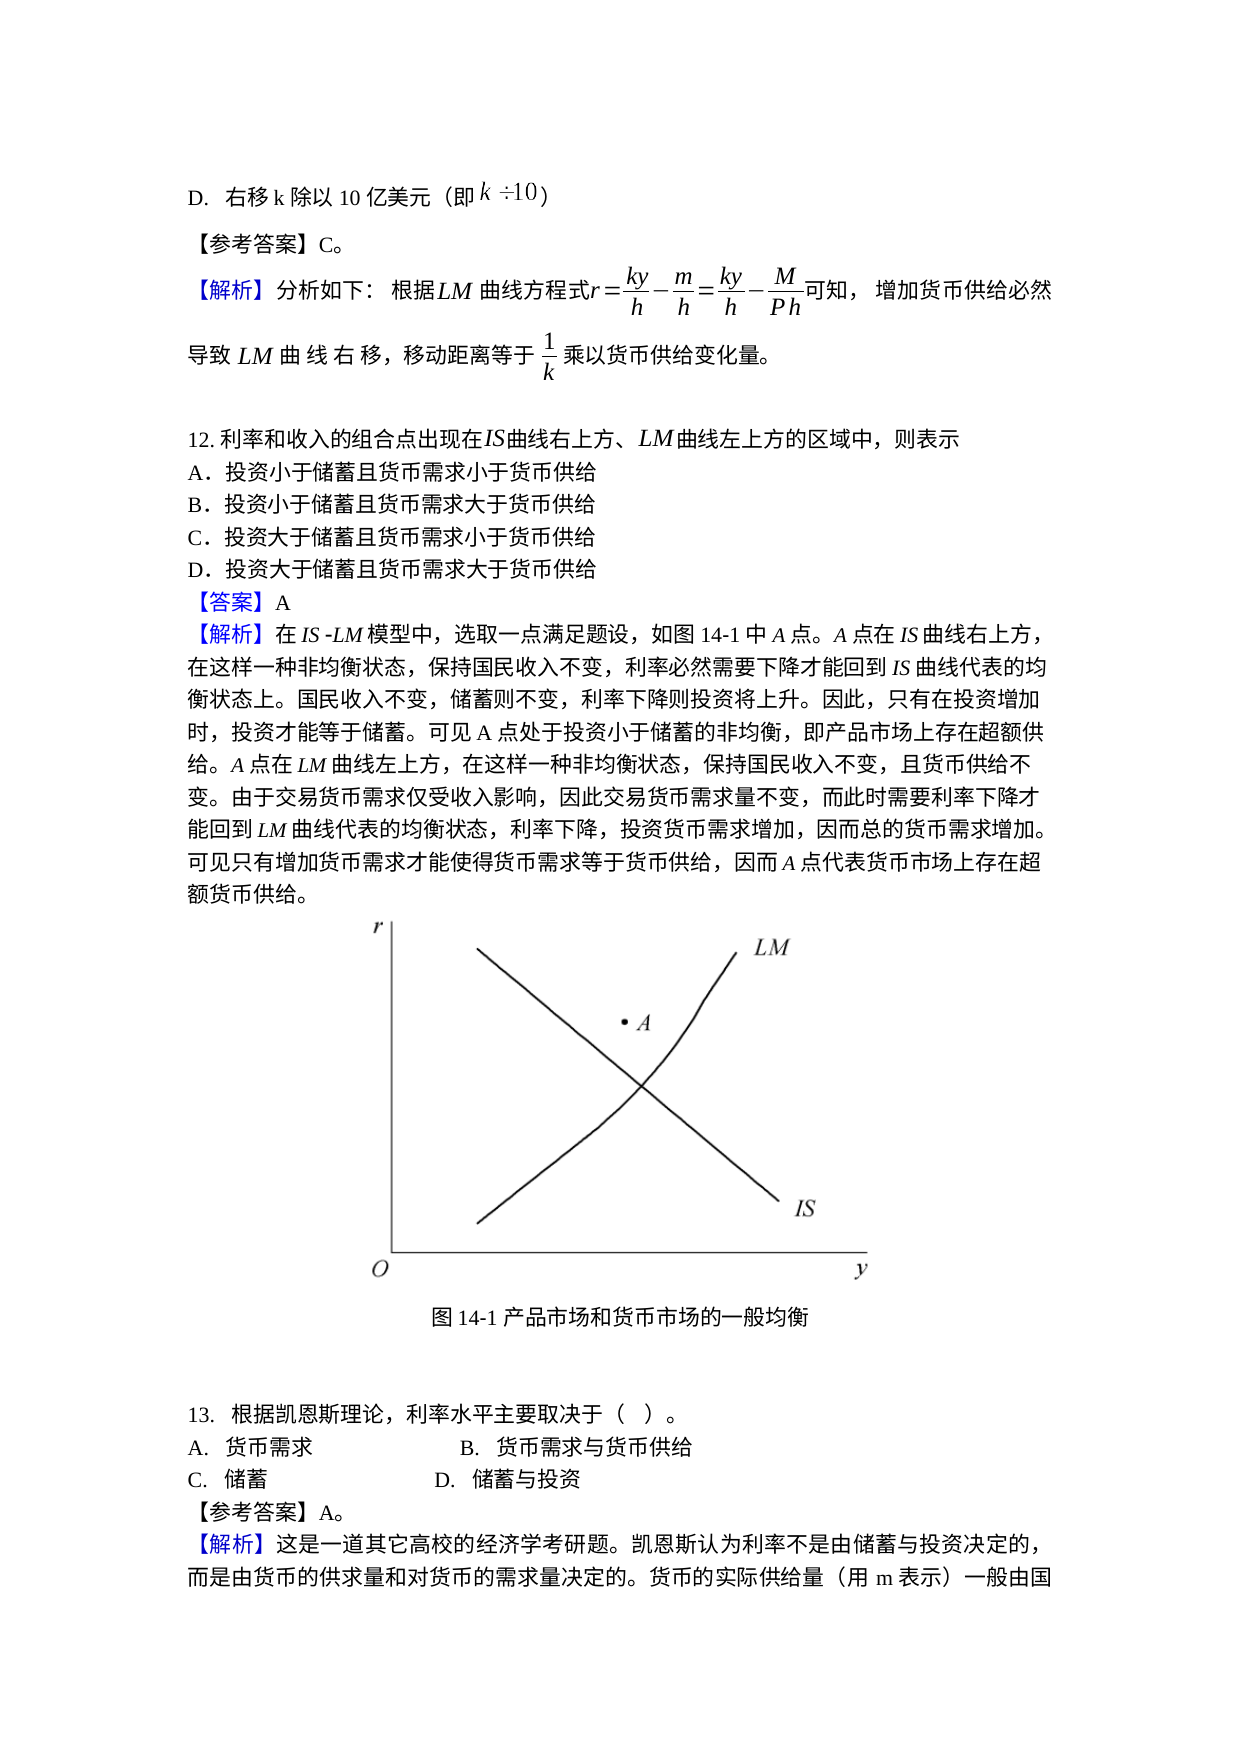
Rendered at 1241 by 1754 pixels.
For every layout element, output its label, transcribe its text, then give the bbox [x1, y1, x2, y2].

text 【解析】分析如下： 根据 曲线方程式可知， 增加货币供给必然导致 曲 线 右 移，移动距离等于 乘以货币供给变化量。 [187, 259, 1053, 389]
text A. 货币需求 B. 货币需求与货币供给 [187, 1429, 1053, 1462]
text 【解析】在IS LM模型中，选取一点满足题设，如图 14-1 中 A 点。A 点在IS曲线右上方，在这样一种非均衡状态，保持国民收入不变，利率必然需要下降才能回到IS 曲线代表的均衡状态上。国民收入不变，储蓄则不变，利率下降则投资将上升。因此，只有在投资增加时，投资才能等于储蓄。可见A 点处于投资小于储蓄的非均衡，即产品市场上存在超额供给。A 点在LM 曲线左上方，在这样一种非均衡状态，保持国民收入不变，且货币供给不变。由于交易货币需求仅受收入影响，因此交易货币需求量不变，而此时需要利率下降才能回到LM 曲线代表的均衡状态，利率下降，投资货币需求增加，因而总的货币需求增加。可见只有增加货币需求才能使得货币需求等于货币供给，因而A 点代表货币市场上存在超额货币供给。 [187, 617, 1053, 909]
text D. 右移k 除以 10 亿美元（即） [187, 162, 1053, 227]
text 【答案】A [187, 584, 1053, 617]
text 图14-1 产品市场和货币市场的一般均衡 [187, 1299, 1053, 1332]
text B．投资小于储蓄且货币需求大于货币供给 [187, 487, 1053, 519]
text D．投资大于储蓄且货币需求大于货币供给 [187, 552, 1053, 584]
text 【参考答案】A。 [187, 1494, 1053, 1527]
text A．投资小于储蓄且货币需求小于货币供给 [187, 454, 1053, 487]
text 【参考答案】C。 [187, 227, 1053, 259]
text C．投资大于储蓄且货币需求小于货币供给 [187, 519, 1053, 552]
text 13. 根据凯恩斯理论，利率水平主要取决于（ ）。 [187, 1397, 1053, 1429]
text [187, 1527, 1053, 1592]
text 12. 利率和收入的组合点出现在曲线右上方、曲线左上方的区域中，则表示 [187, 422, 1053, 454]
text C. 储蓄 D. 储蓄与投资 [187, 1462, 1053, 1494]
